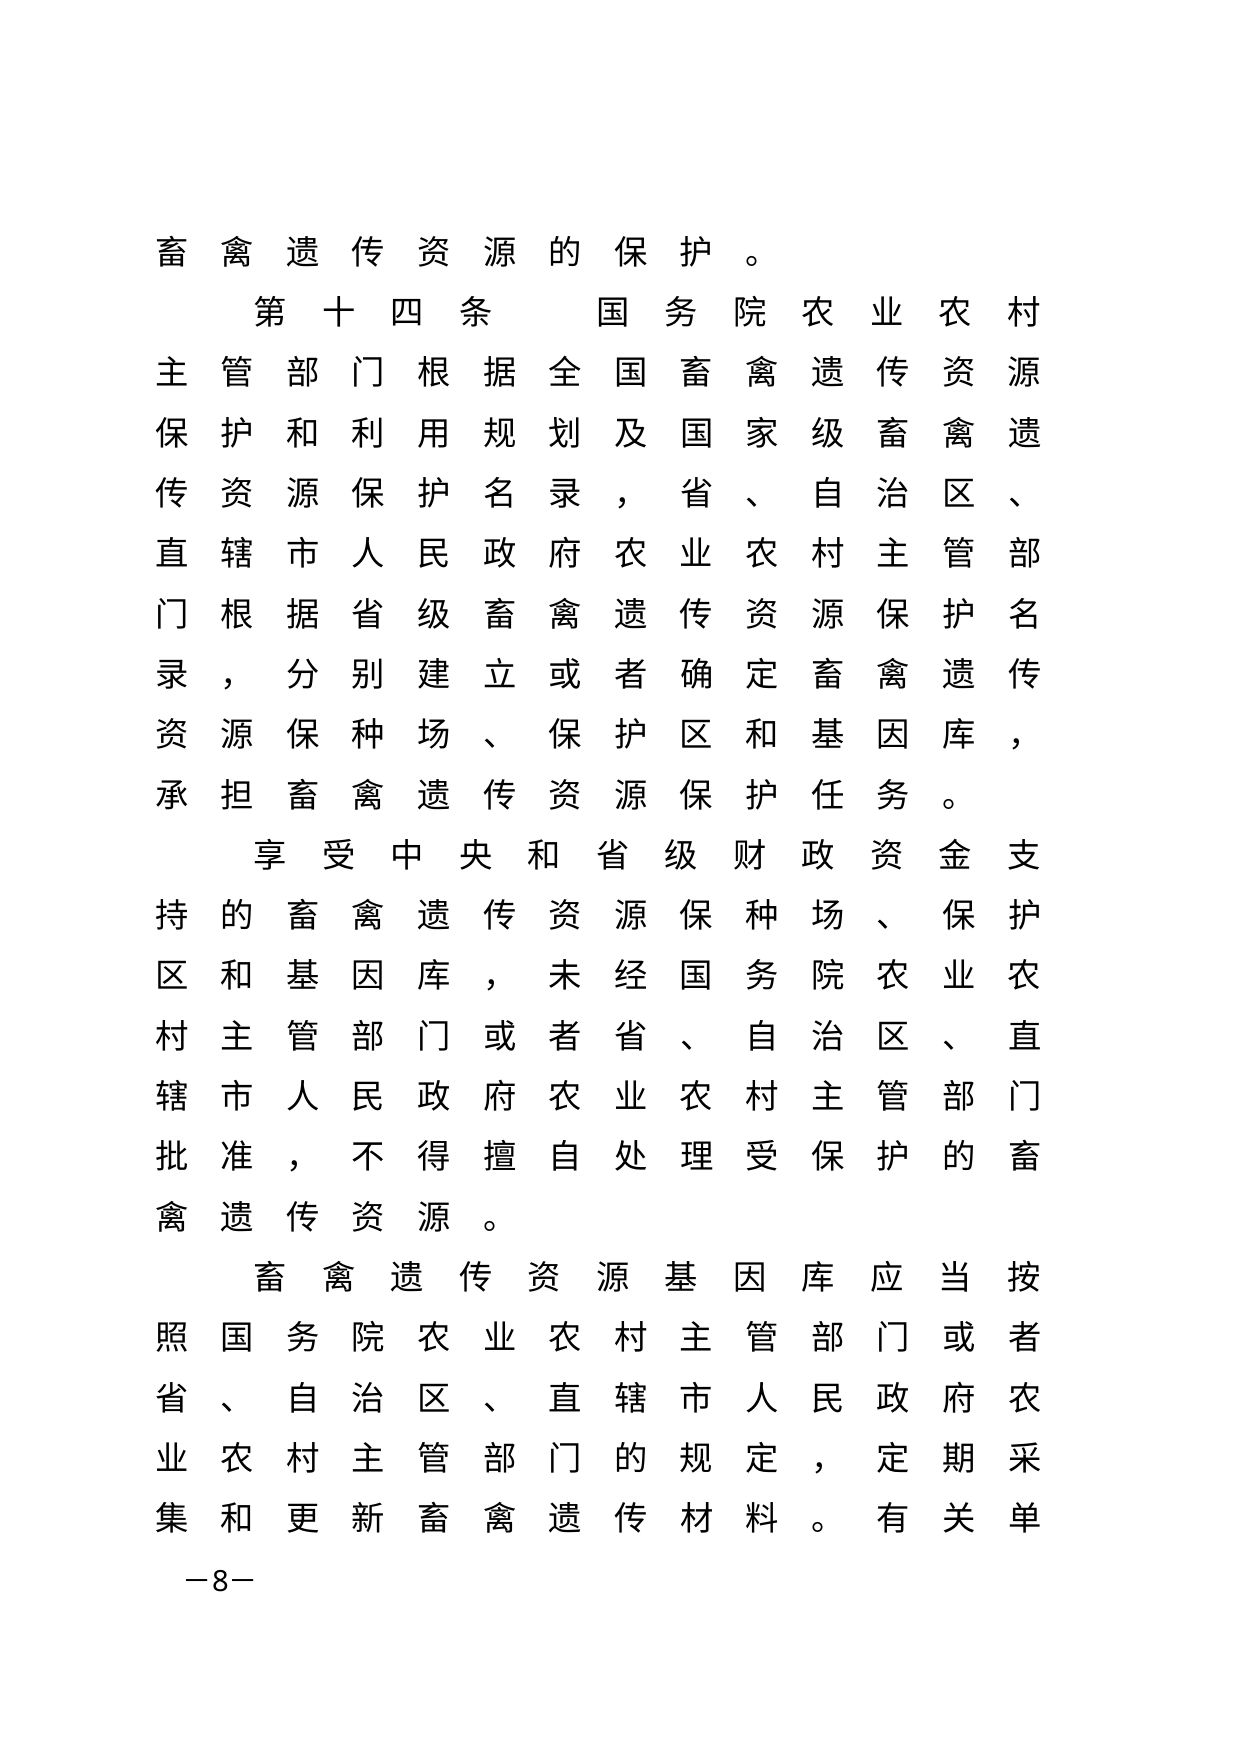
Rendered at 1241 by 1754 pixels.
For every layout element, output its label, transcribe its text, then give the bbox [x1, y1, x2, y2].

text 畜禽遗传资源基因库应当按照国务院农业农村主管部门或者省、自治区、直辖市人民政府农业农村主管部门的规定，定期采集和更新畜禽遗传材料。有关单位、个人应当配合畜禽遗传资源基因库采集畜禽遗传材料，并有权获得适当的经济补偿。 [155, 1245, 1073, 1546]
text 享受中央和省级财政资金支持的畜禽遗传资源保种场、保护区和基因库，未经国务院农业农村主管部门或者省、自治区、直辖市人民政府农业农村主管部门批准，不得擅自处理受保护的畜禽遗传资源。 [155, 823, 1073, 1245]
text 省、自治区、直辖市人民政府农业农村主管部门根据全国畜禽遗传资源保护和利用规划及本行政区域内的畜禽遗传资源状况，制定、调整并公布省级畜禽遗传资源保护名录，并报国务院农业农村主管部门备案，加强对地方畜禽遗传资源的保护。 [155, 219, 1073, 280]
text 第十四条 国务院农业农村主管部门根据全国畜禽遗传资源保护和利用规划及国家级畜禽遗传资源保护名录，省、自治区、直辖市人民政府农业农村主管部门根据省级畜禽遗传资源保护名录，分别建立或者确定畜禽遗传资源保种场、保护区和基因库，承担畜禽遗传资源保护任务。 [155, 280, 1073, 823]
